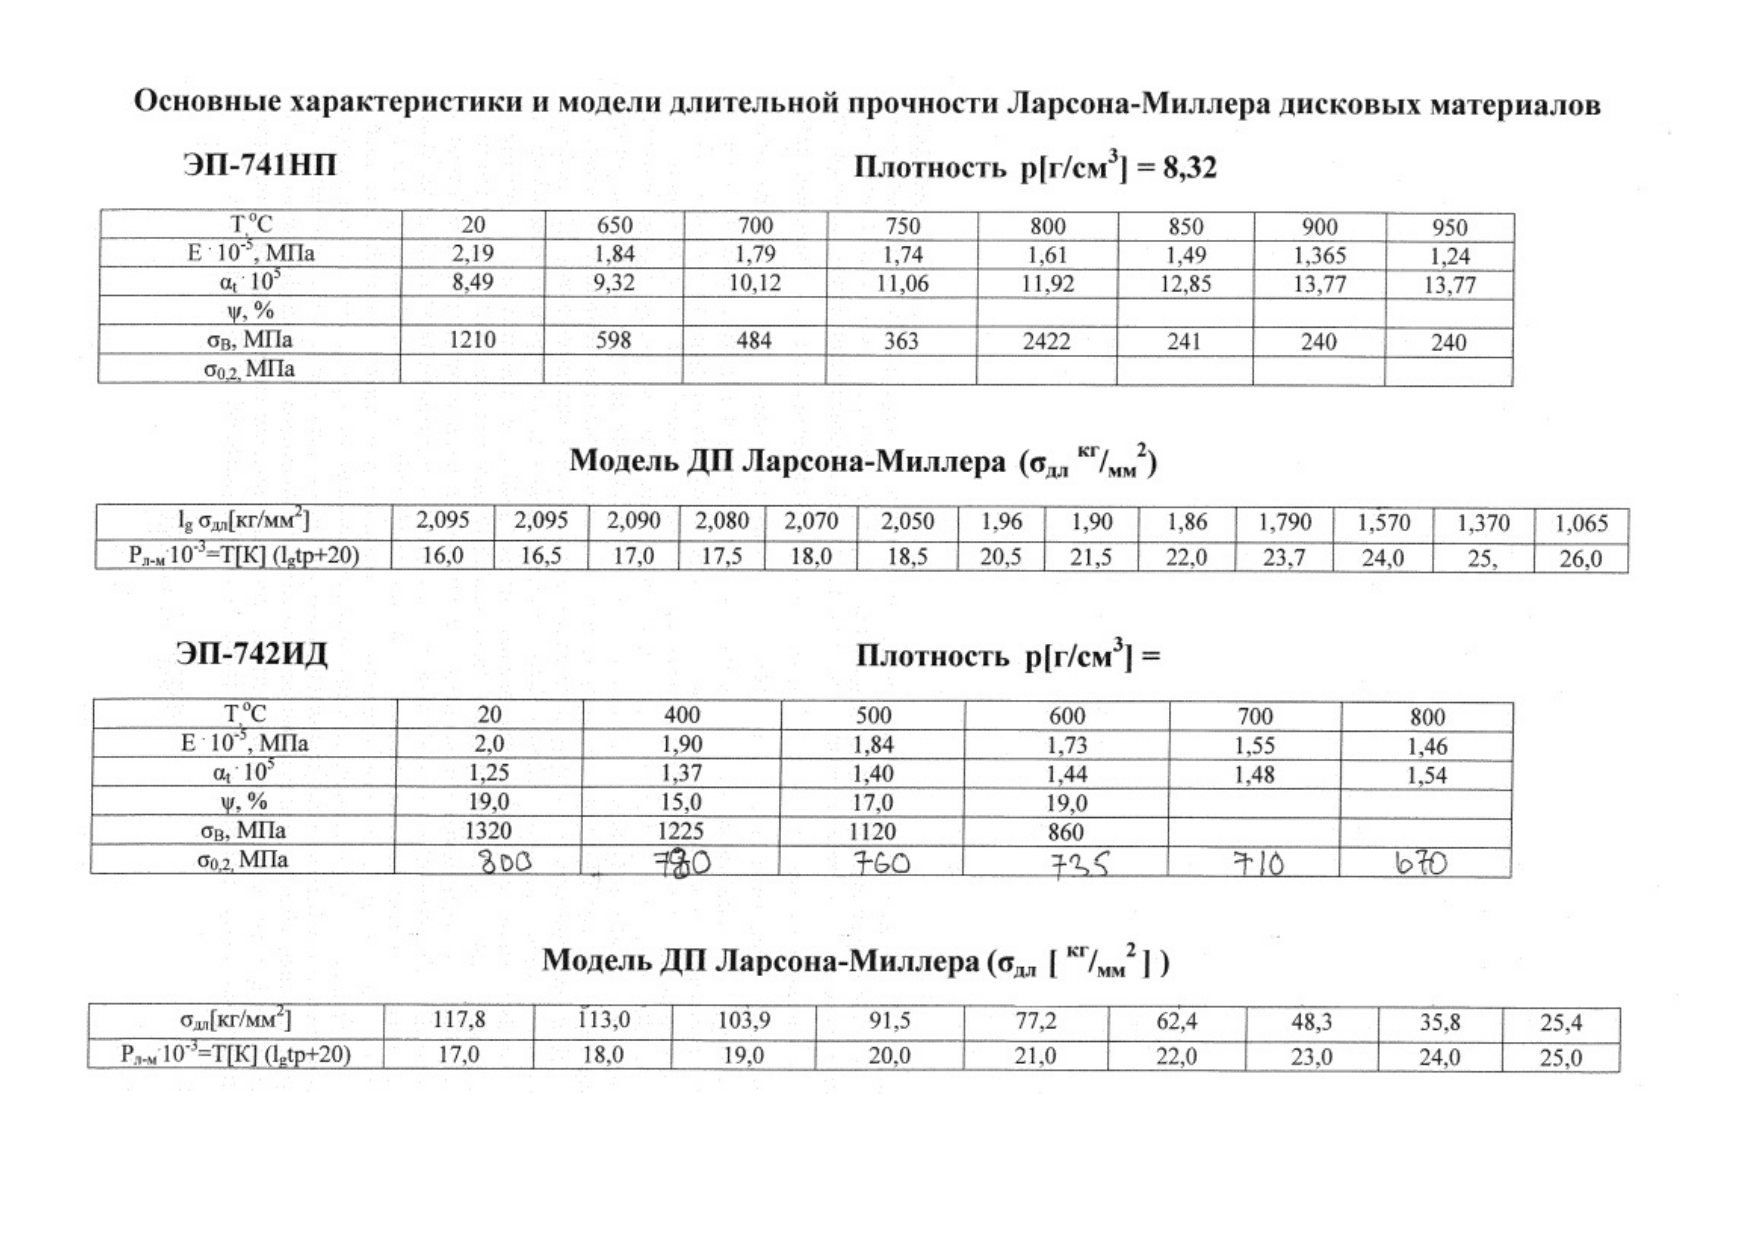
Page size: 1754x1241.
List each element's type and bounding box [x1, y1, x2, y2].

picture [75, 75, 1679, 1094]
